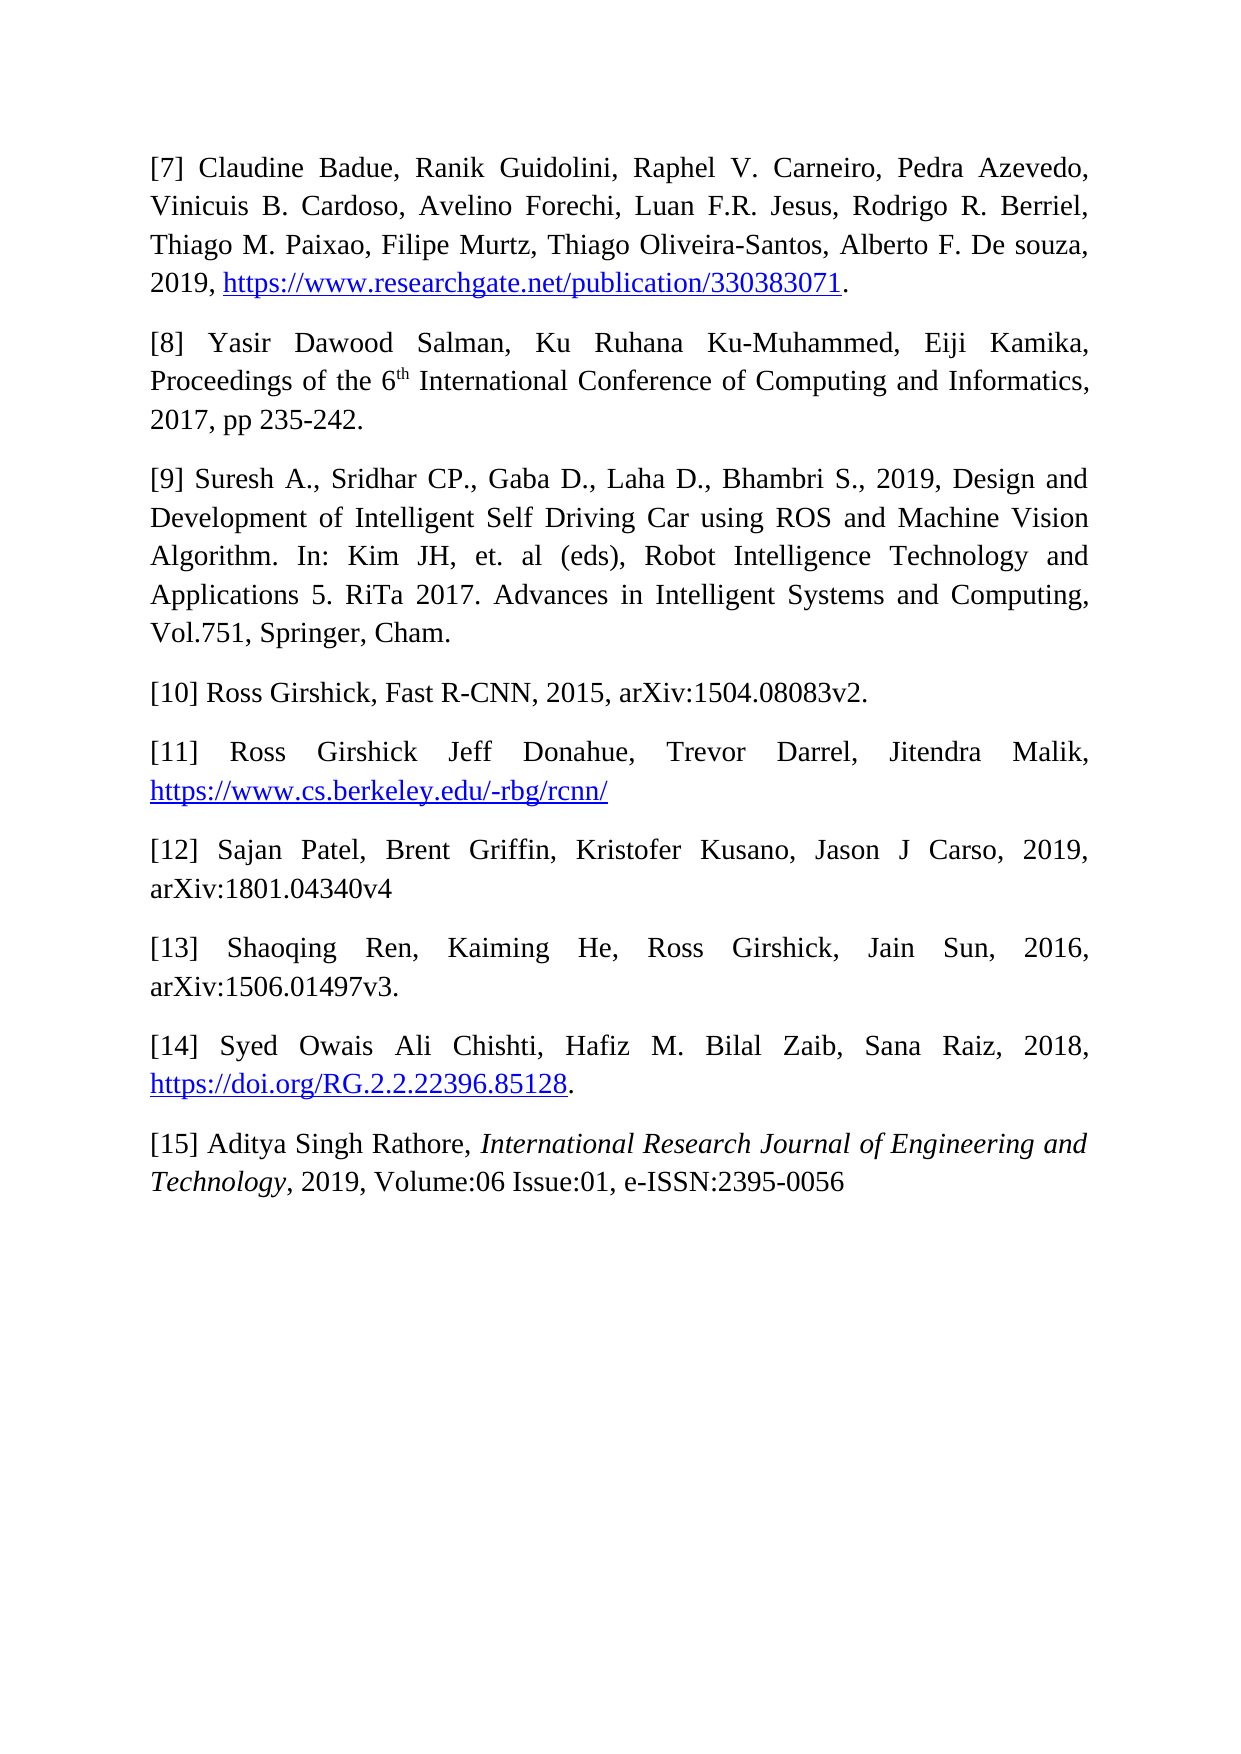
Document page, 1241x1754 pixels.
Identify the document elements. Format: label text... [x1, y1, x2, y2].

text [14] Syed Owais Ali Chishti, Hafiz M. Bilal Zaib, Sana Raiz, 2018, https://doi.org/RG.2.2.22396.85128. [150, 1028, 1090, 1100]
text [15] Aditya Singh Rathore, International Research Journal of Engineering and Technology, 2019, Volume:06 Issue:01, e-ISSN:2395-0056 [150, 1126, 1090, 1198]
text [9] Suresh A., Sridhar CP., Gaba D., Laha D., Bhambri S., 2019, Design and Development of Intelligent Self Driving Car using ROS and Machine Vision Algorithm. In: Kim JH, et. al (eds), Robot Intelligence Technology and Applications 5. RiTa 2017. Advances in Intelligent Systems and Computing, Vol.751, Springer, Cham. [150, 461, 1090, 649]
text [8] Yasir Dawood Salman, Ku Ruhana Ku-Muhammed, Eiji Kamika, Proceedings of the 6th International Conference of Computing and Informatics, 2017, pp 235-242. [150, 325, 1090, 436]
text [12] Sajan Patel, Brent Griffin, Kristofer Kusano, Jason J Carso, 2019, arXiv:1801.04340v4 [150, 832, 1090, 904]
text [13] Shaoqing Ren, Kaiming He, Ross Girshick, Jain Sun, 2016, arXiv:1506.01497v3. [150, 930, 1090, 1002]
text [7] Claudine Badue, Ranik Guidolini, Raphel V. Carneiro, Pedra Azevedo, Vinicuis B. Cardoso, Avelino Forechi, Luan F.R. Jesus, Rodrigo R. Berriel, Thiago M. Paixao, Filipe Murtz, Thiago Oliveira-Santos, Alberto F. De souza, 2019, https://www.researchgate.net/publication/330383071. [150, 150, 1090, 299]
text [10] Ross Girshick, Fast R-CNN, 2015, arXiv:1504.08083v2. [150, 675, 1090, 708]
text [11] Ross Girshick Jeff Donahue, Trevor Darrel, Jitendra Malik, https://www.cs.berkeley.edu/-rbg/rcnn/ [150, 734, 1090, 806]
